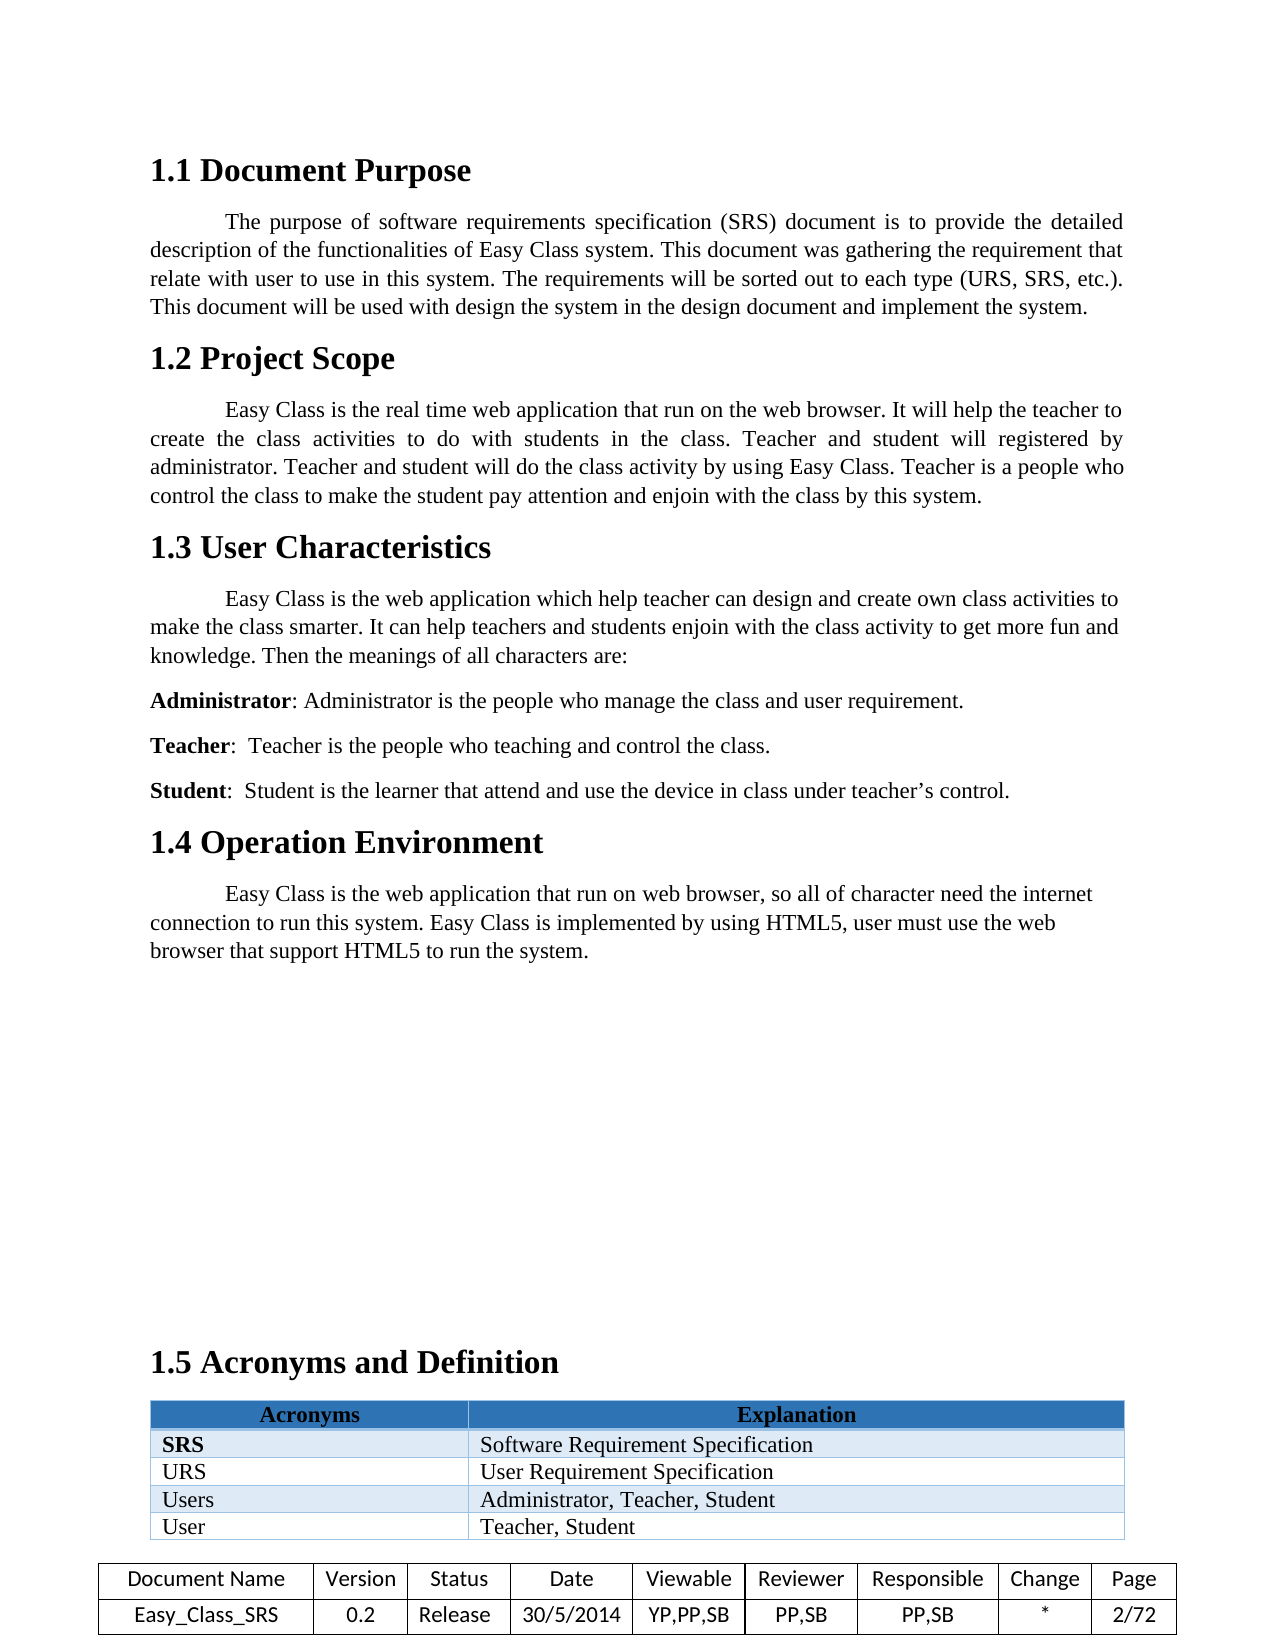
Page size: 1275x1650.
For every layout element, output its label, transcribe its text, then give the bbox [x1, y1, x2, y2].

text Student: Student is the learner that attend and use the device in class under teacher’s control. [150, 777, 1125, 803]
text 1.5 Acronyms and Definition [150, 1342, 1125, 1381]
table_cell Users [151, 1486, 468, 1512]
table_cell Administrator, Teacher, Student [469, 1486, 1124, 1512]
table_header Explanation [469, 1401, 1124, 1428]
text 1.4 Operation Environment [150, 822, 1125, 861]
text Administrator: Administrator is the people who manage the class and user requirement. [150, 687, 1125, 713]
table_header Acronyms [151, 1401, 468, 1428]
text Easy Class is the web application that run on web browser, so all of character need the internet connection to run this system. Easy Class is implemented by using HTML5, user must use the web browser that support HTML5 to run the system. [150, 880, 1125, 963]
text Easy Class is the web application which help teacher can design and create own class activities to make the class smarter. It can help teachers and students enjoin with the class activity to get more fun and knowledge. Then the meanings of all characters are: [150, 585, 1125, 668]
text 1.3 User Characteristics [150, 527, 1125, 565]
table_cell Software Requirement Specification [469, 1431, 1124, 1457]
text Easy Class is the real time web application that run on the web browser. It will help the teacher to create the class activities to do with students in the class. Teacher and student will registered by administrator. Teacher and student will do the class activity by using Easy Class. Teacher is a people who control the class to make the student pay attention and enjoin with the class by this system. [150, 396, 1125, 508]
table_cell URS [151, 1458, 468, 1484]
text The purpose of software requirements specification (SRS) document is to provide the detailed description of the functionalities of Easy Class system. This document was gathering the requirement that relate with user to use in this system. The requirements will be sorted out to each type (URS, SRS, etc.). This document will be used with design the system in the design document and implement the system. [150, 208, 1125, 320]
text Teacher: Teacher is the people who teaching and control the class. [150, 732, 1125, 758]
table_cell User [151, 1513, 468, 1539]
table_cell User Requirement Specification [469, 1458, 1124, 1484]
table_cell Teacher, Student [469, 1513, 1124, 1539]
table_cell SRS [151, 1431, 468, 1457]
text 1.2 Project Scope [150, 338, 1125, 377]
text 1.1 Document Purpose [150, 150, 1125, 188]
